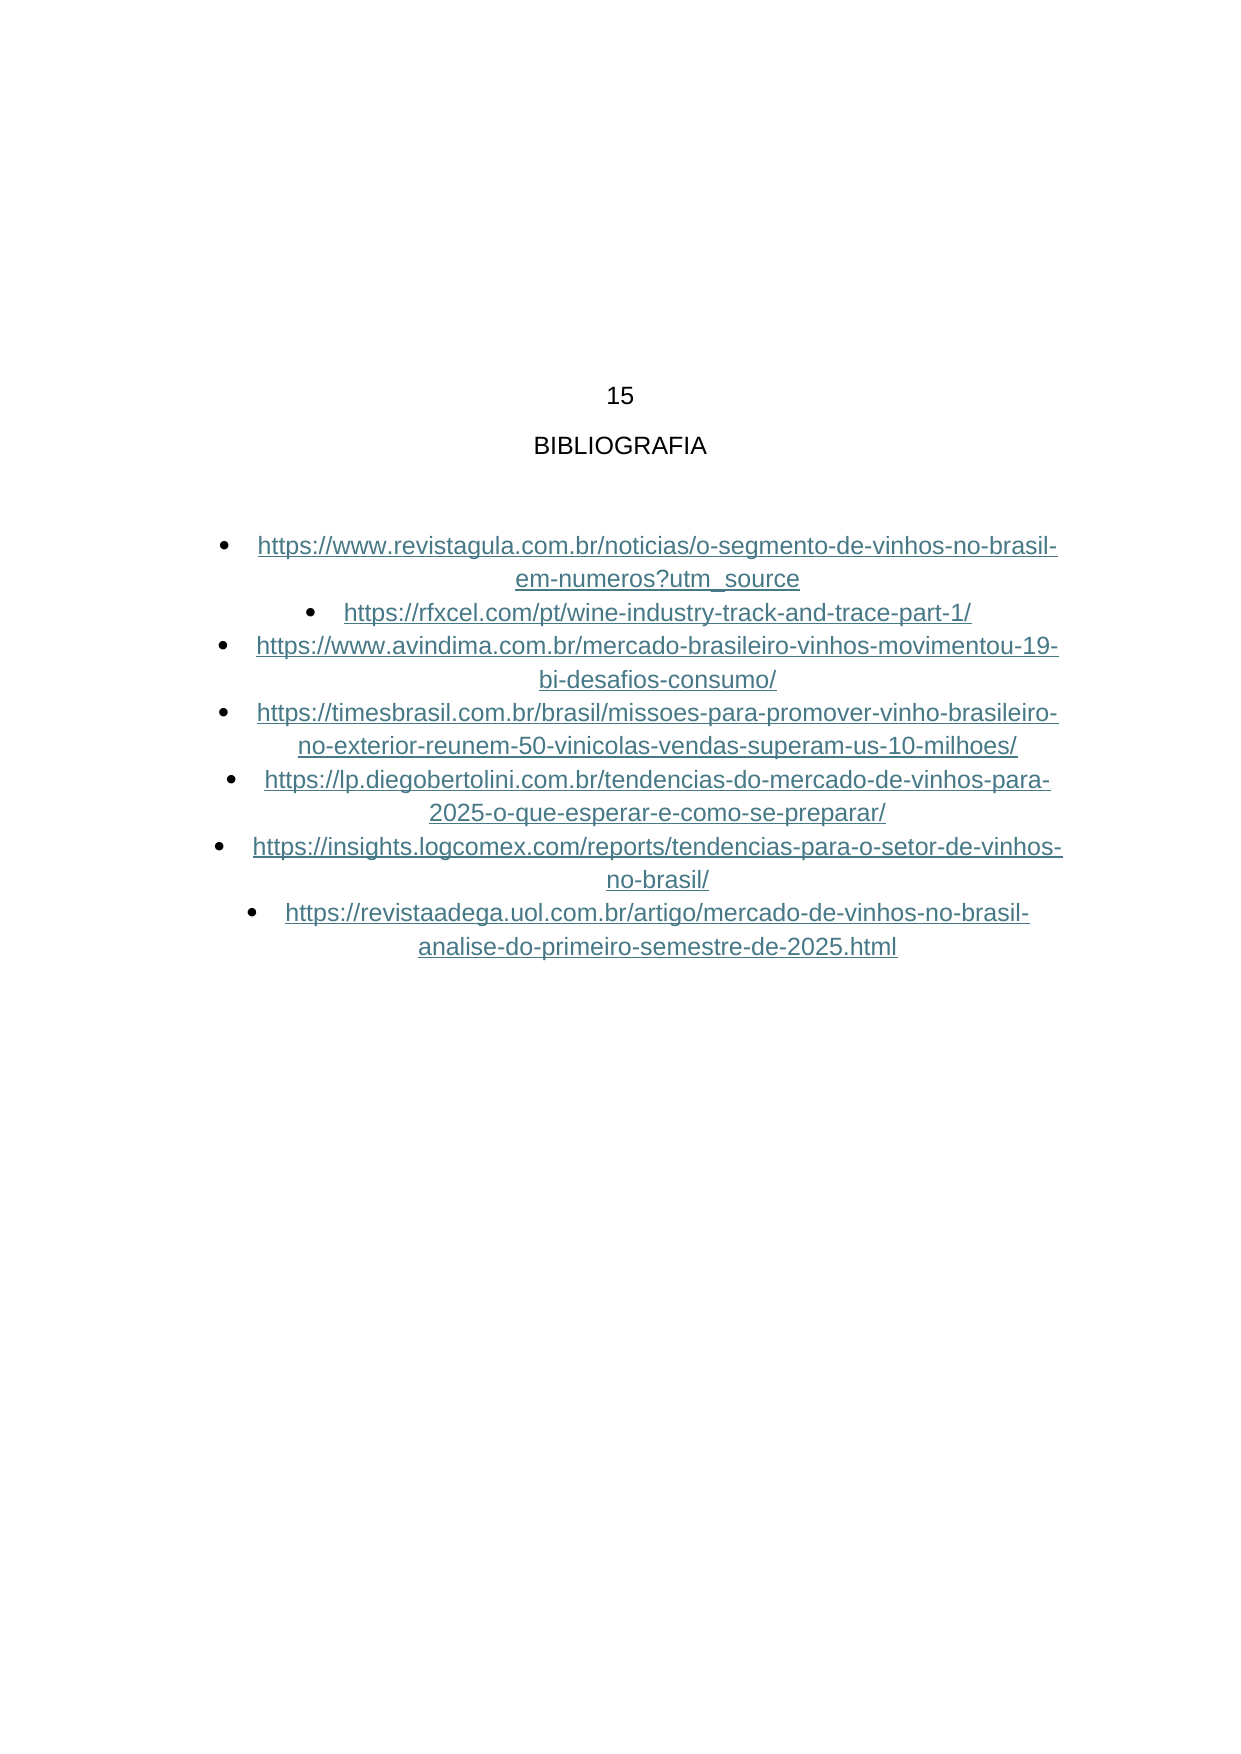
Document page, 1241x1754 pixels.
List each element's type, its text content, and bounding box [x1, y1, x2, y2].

list https://www.revistagula.com.br/noticias/o-segmento-de-vinhos-no-brasil-em-numeros?utm_source [215, 531, 1063, 593]
list https://lp.diegobertolini.com.br/tendencias-do-mercado-de-vinhos-para-2025-o-que-esperar-e-como-se-preparar/ [215, 765, 1063, 827]
list https://timesbrasil.com.br/brasil/missoes-para-promover-vinho-brasileiro-no-exterior-reunem-50-vinicolas-vendas-superam-us-10-milhoes/ [215, 698, 1063, 760]
text 15 [177, 348, 1063, 410]
list https://www.avindima.com.br/mercado-brasileiro-vinhos-movimentou-19-bi-desafios-consumo/ [215, 631, 1063, 693]
list https://insights.logcomex.com/reports/tendencias-para-o-setor-de-vinhos-no-brasil/ [215, 831, 1063, 894]
list https://revistaadega.uol.com.br/artigo/mercado-de-vinhos-no-brasil-analise-do-primeiro-semestre-de-2025.html [215, 898, 1063, 960]
list https://rfxcel.com/pt/wine-industry-track-and-trace-part-1/ [215, 598, 1063, 627]
text BIBLIOGRAFIA [177, 431, 1063, 460]
